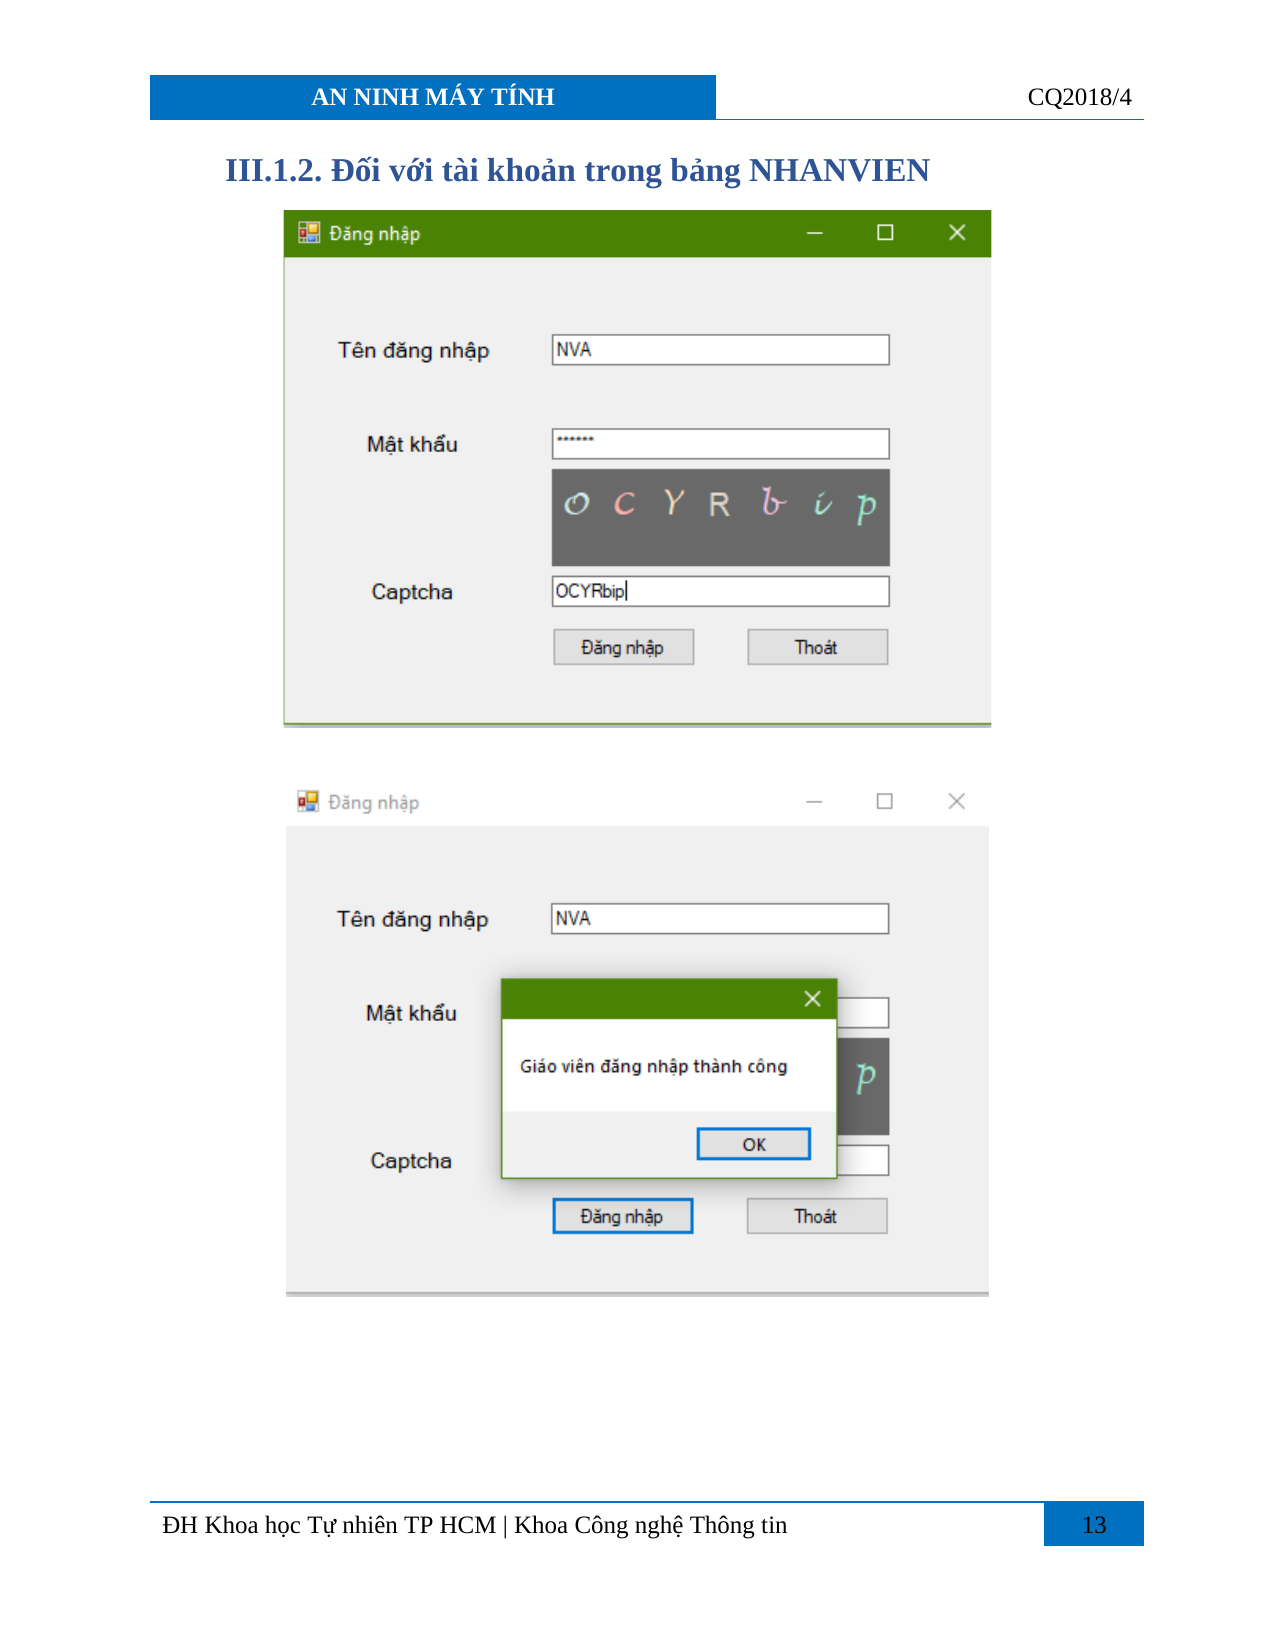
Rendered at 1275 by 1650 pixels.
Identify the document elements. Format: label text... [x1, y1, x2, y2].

text Đối với tài khoản trong bảng NHANVIEN [225, 150, 1144, 188]
picture [286, 782, 989, 1297]
picture [283, 210, 992, 728]
